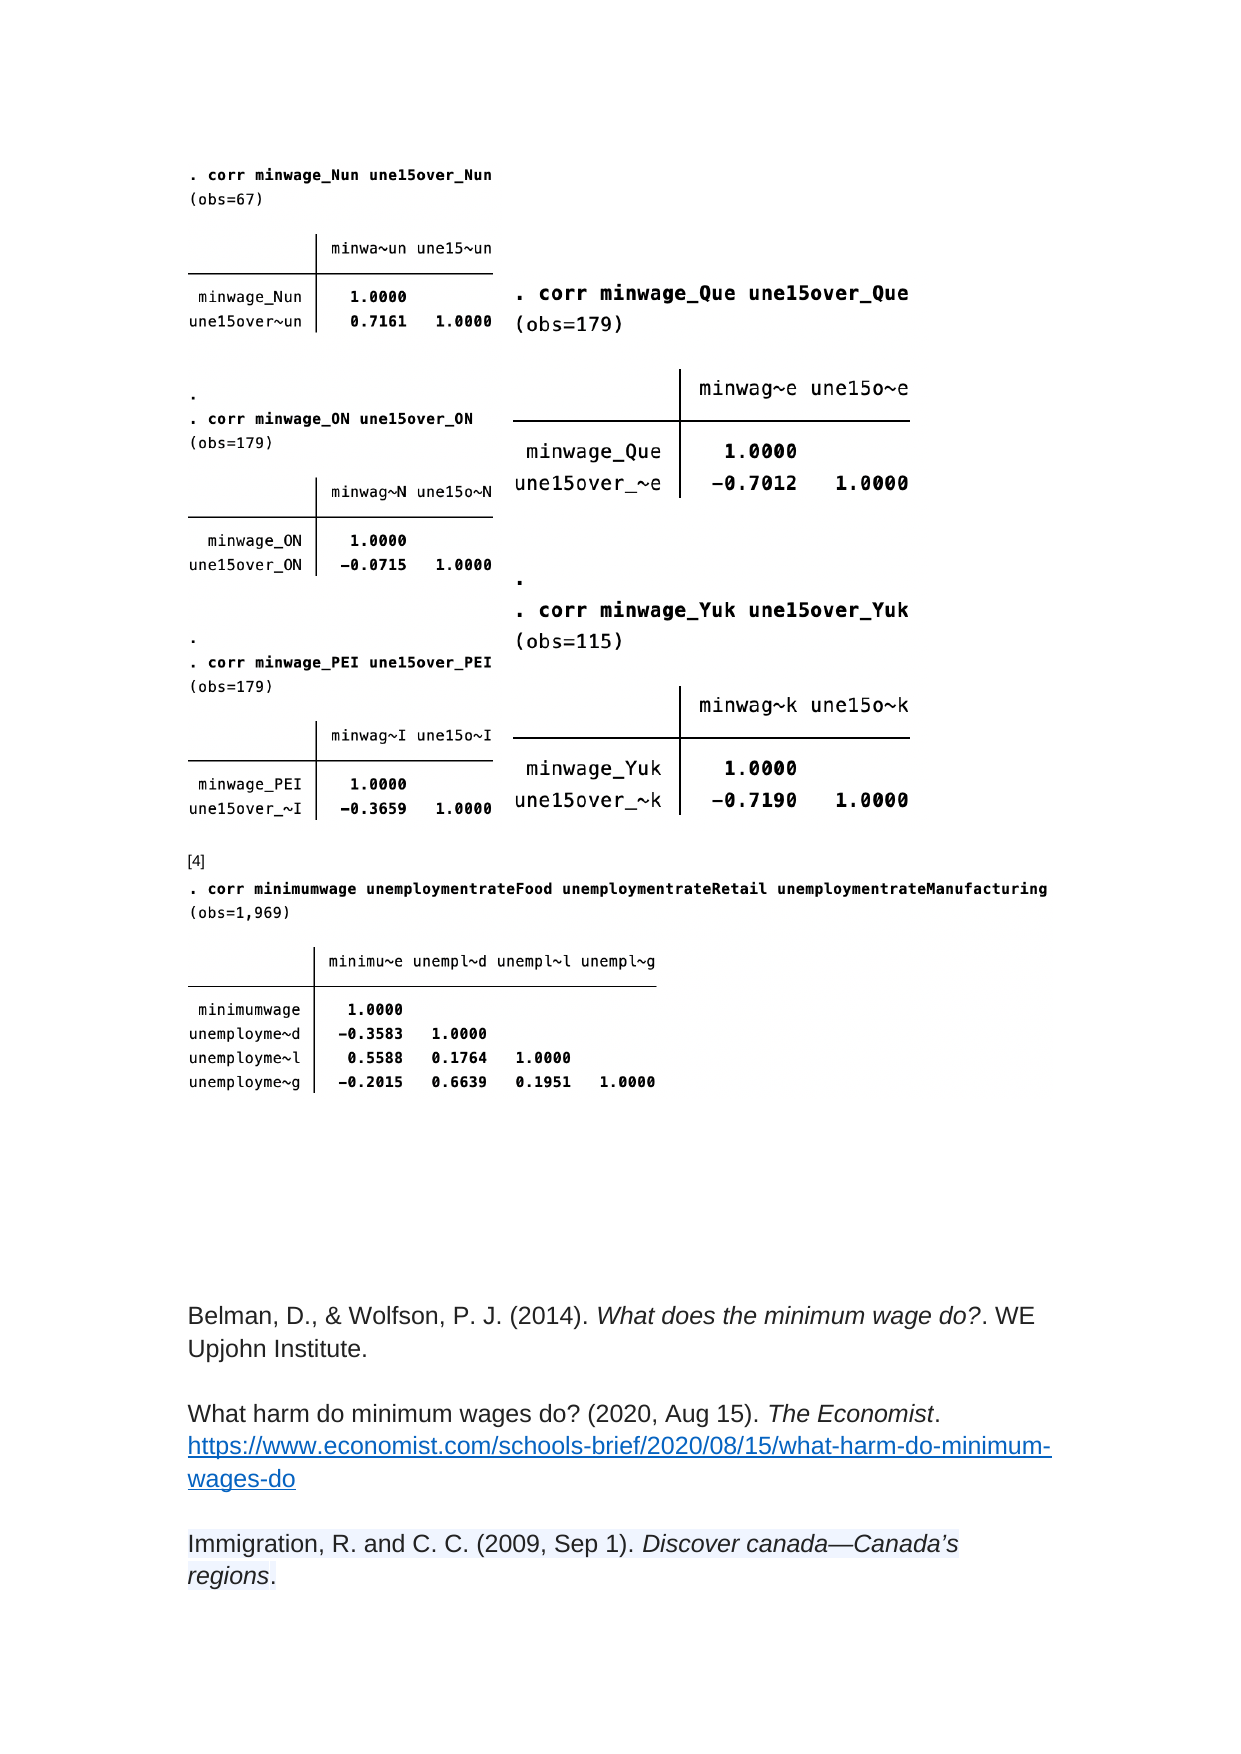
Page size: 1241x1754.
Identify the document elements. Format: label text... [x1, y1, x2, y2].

text [4] [187, 844, 1053, 877]
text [187, 1527, 1053, 1592]
picture [187, 877, 1053, 1099]
text Belman, D., & Wolfson, P. J. (2014). What does the minimum wage do?. WE Upjohn Institute. [187, 1299, 1053, 1364]
text What harm do minimum wages do? (2020, Aug 15). The Economist. https://www.economist.com/schools-brief/2020/08/15/what-harm-do-minimum-wages-do [187, 1397, 1053, 1494]
picture [187, 162, 503, 831]
picture [510, 271, 930, 831]
